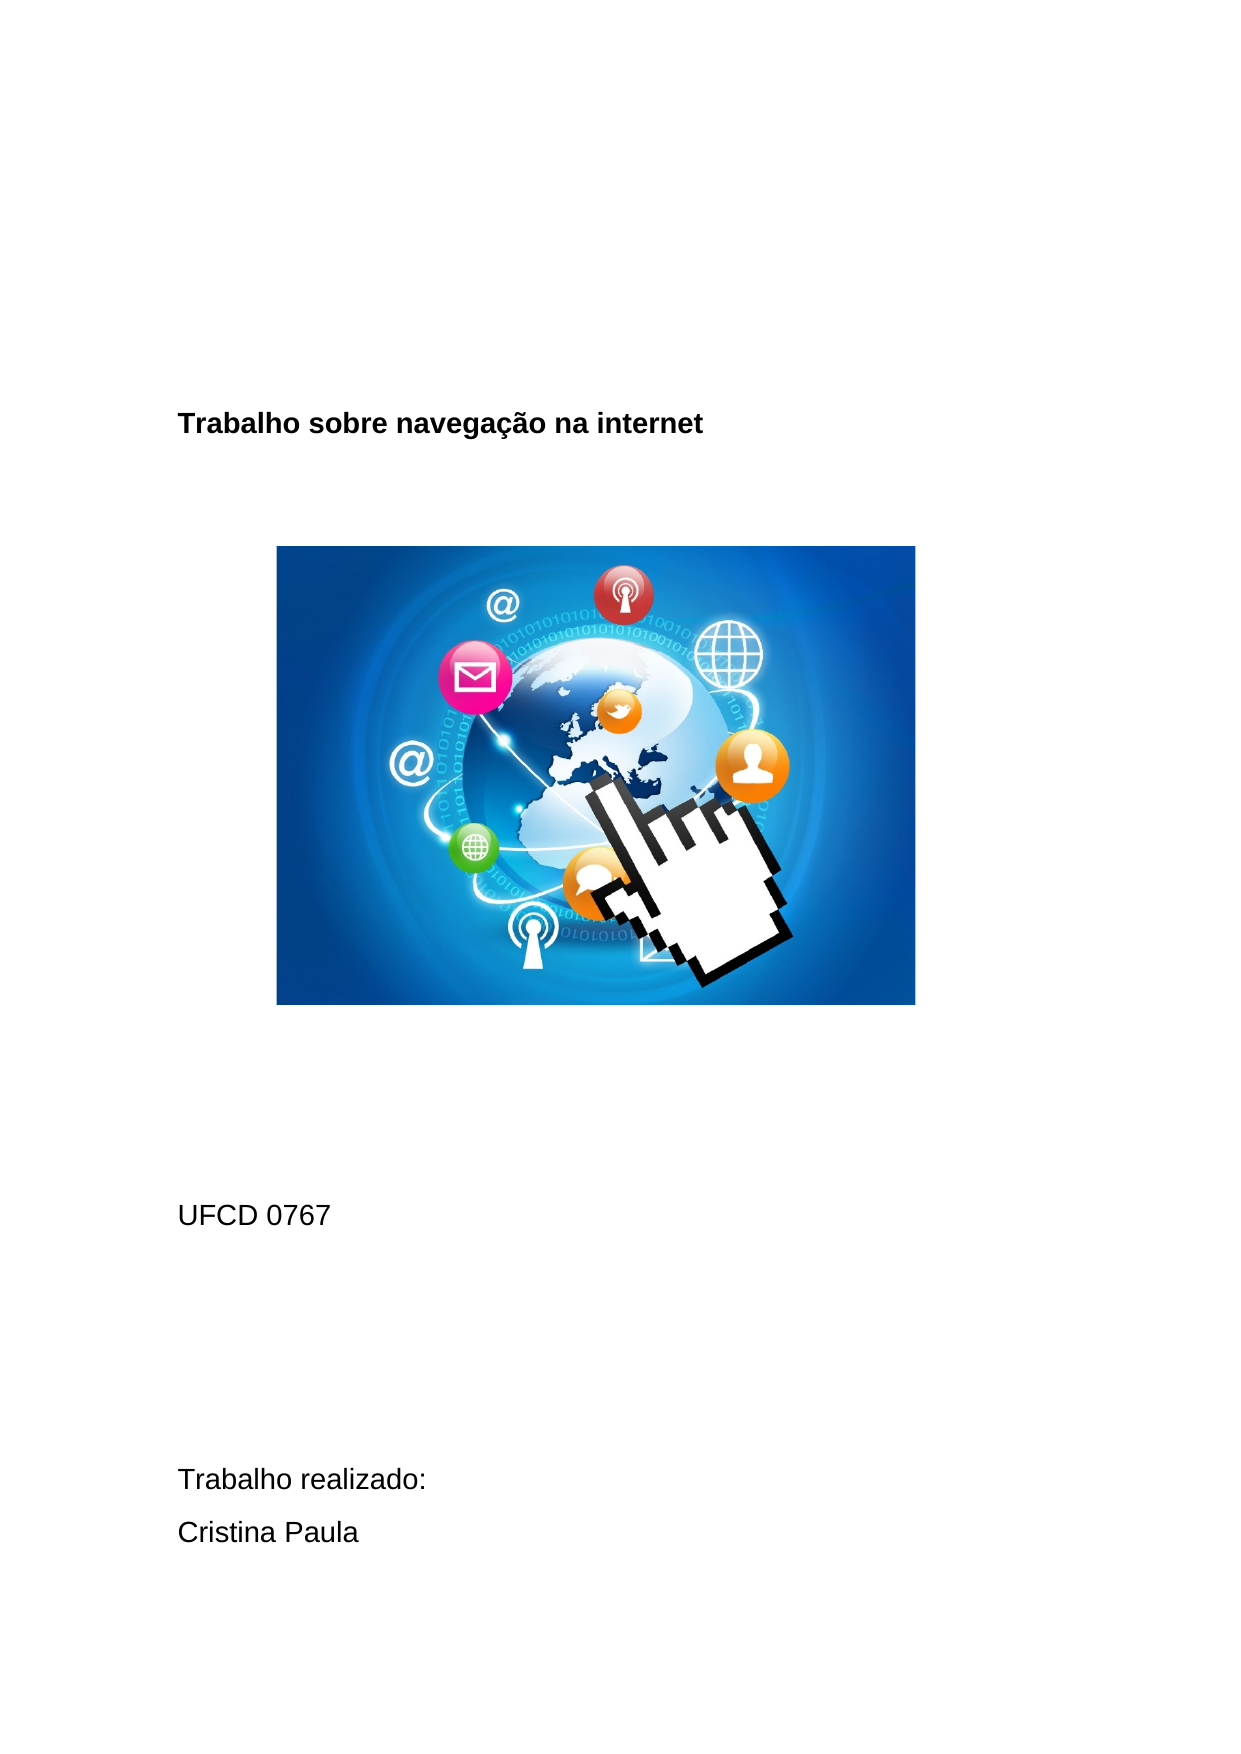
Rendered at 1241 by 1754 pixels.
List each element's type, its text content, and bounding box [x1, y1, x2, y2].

picture [276, 546, 916, 1005]
text UFCD 0767 [177, 1198, 1063, 1232]
text Trabalho realizado: [177, 1462, 1063, 1496]
text Cristina Paula [177, 1515, 1063, 1549]
text Trabalho sobre navegação na internet [177, 406, 1063, 440]
